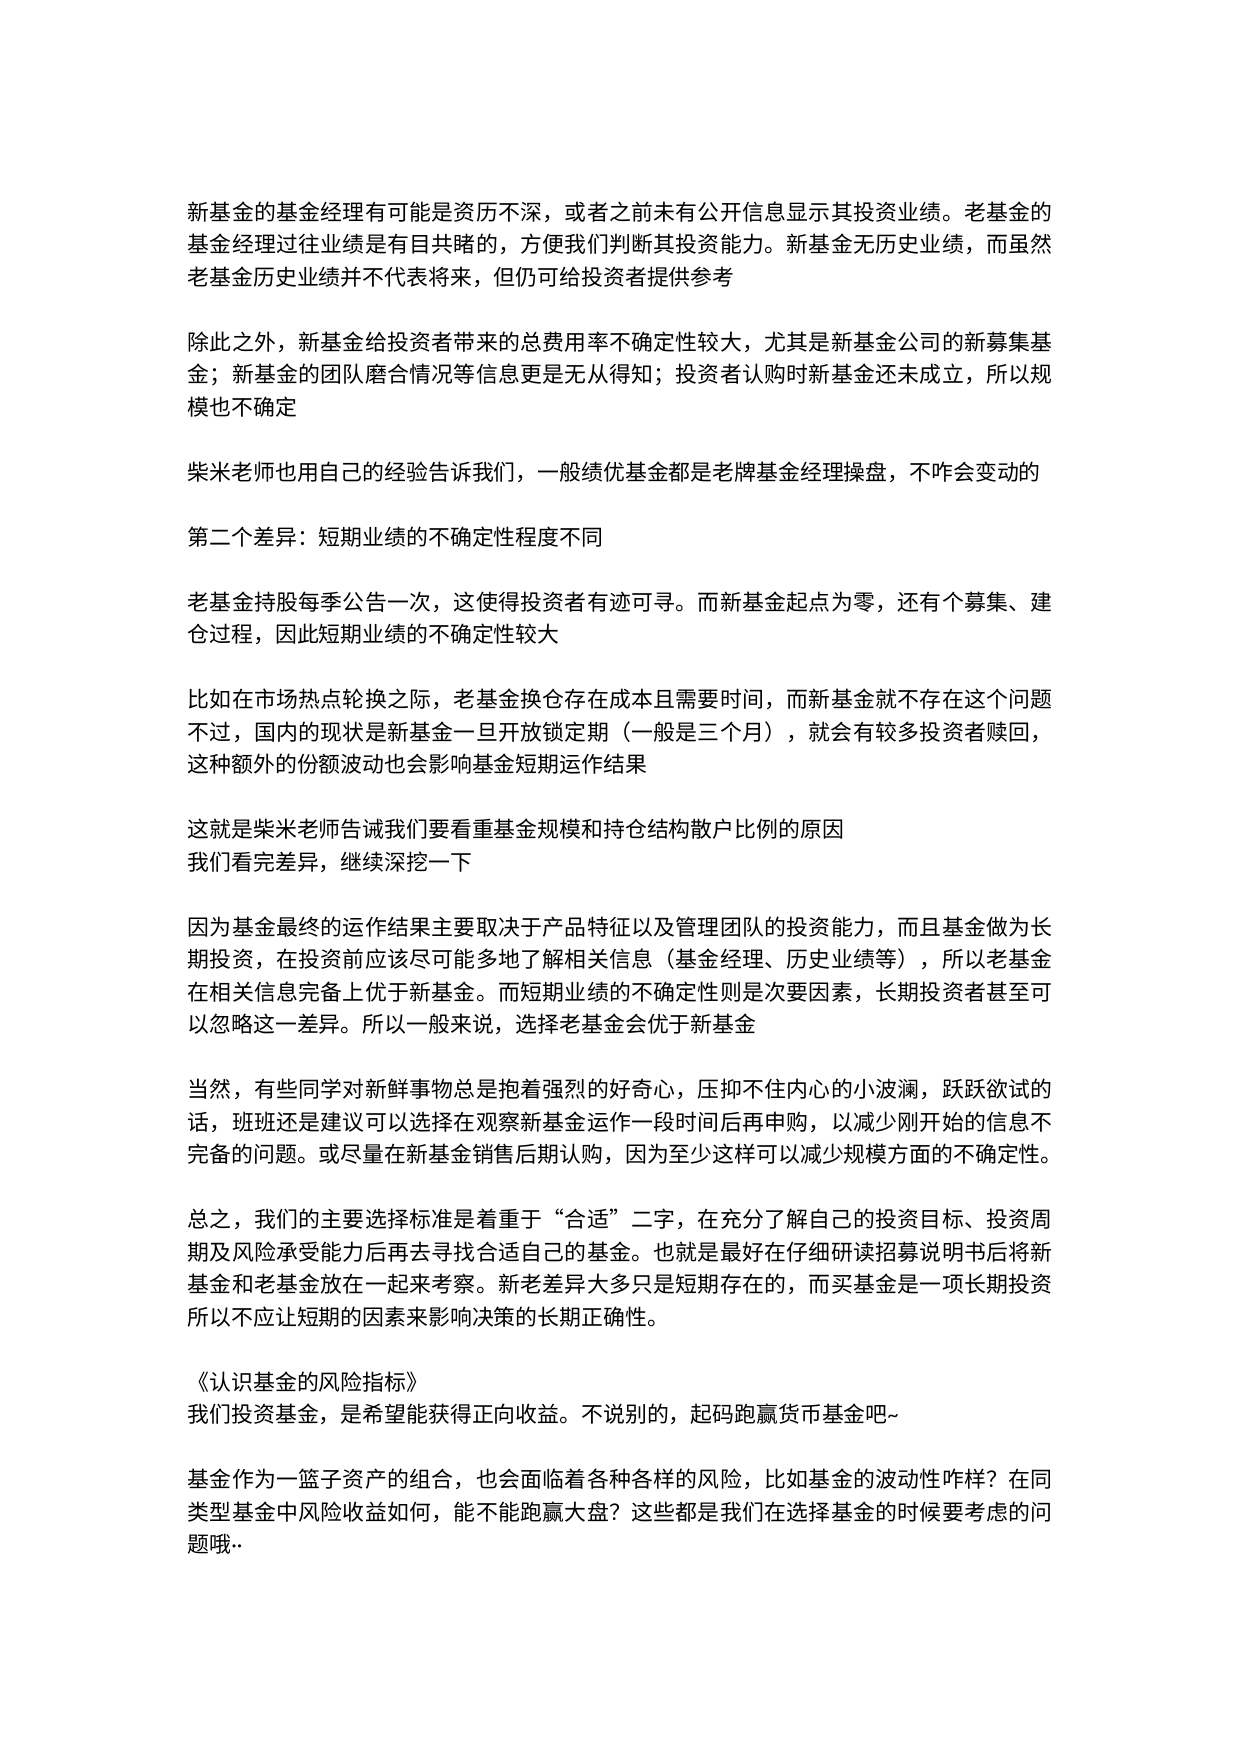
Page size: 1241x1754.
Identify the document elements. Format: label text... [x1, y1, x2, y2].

text 老基金持股每季公告一次，这使得投资者有迹可寻。而新基金起点为零，还有个募集、建仓过程，因此短期业绩的不确定性较大 [187, 584, 1053, 649]
text 比如在市场热点轮换之际，老基金换仓存在成本且需要时间，而新基金就不存在这个问题。不过，国内的现状是新基金一旦开放锁定期（一般是三个月），就会有较多投资者赎回，这种额外的份额波动也会影响基金短期运作结果 [187, 682, 1053, 779]
text 我们投资基金，是希望能获得正向收益。不说别的，起码跑赢货币基金吧~ [187, 1397, 1053, 1429]
text 除此之外，新基金给投资者带来的总费用率不确定性较大，尤其是新基金公司的新募集基金；新基金的团队磨合情况等信息更是无从得知；投资者认购时新基金还未成立，所以规模也不确定 [187, 324, 1053, 422]
text 这就是柴米老师告诫我们要看重基金规模和持仓结构散户比例的原因 [187, 812, 1053, 844]
text 第二个差异：短期业绩的不确定性程度不同 [187, 519, 1053, 552]
text 因为基金最终的运作结果主要取决于产品特征以及管理团队的投资能力，而且基金做为长期投资，在投资前应该尽可能多地了解相关信息（基金经理、历史业绩等），所以老基金在相关信息完备上优于新基金。而短期业绩的不确定性则是次要因素，长期投资者甚至可以忽略这一差异。所以一般来说，选择老基金会优于新基金 [187, 909, 1053, 1039]
text 柴米老师也用自己的经验告诉我们，一般绩优基金都是老牌基金经理操盘，不咋会变动的 [187, 454, 1053, 487]
text 我们看完差异，继续深挖一下 [187, 844, 1053, 877]
text 基金作为一篮子资产的组合，也会面临着各种各样的风险，比如基金的波动性咋样？在同类型基金中风险收益如何，能不能跑赢大盘？这些都是我们在选择基金的时候要考虑的问题哦·· [187, 1462, 1053, 1559]
text 《认识基金的风险指标》 [187, 1364, 1053, 1397]
text 总之，我们的主要选择标准是着重于“合适”二字，在充分了解自己的投资目标、投资周期及风险承受能力后再去寻找合适自己的基金。也就是最好在仔细研读招募说明书后将新基金和老基金放在一起来考察。新老差异大多只是短期存在的，而买基金是一项长期投资，所以不应让短期的因素来影响决策的长期正确性。 [187, 1202, 1053, 1332]
text 当然，有些同学对新鲜事物总是抱着强烈的好奇心，压抑不住内心的小波澜，跃跃欲试的话，班班还是建议可以选择在观察新基金运作一段时间后再申购，以减少刚开始的信息不完备的问题。或尽量在新基金销售后期认购，因为至少这样可以减少规模方面的不确定性。 [187, 1072, 1053, 1169]
text 新基金的基金经理有可能是资历不深，或者之前未有公开信息显示其投资业绩。老基金的基金经理过往业绩是有目共睹的，方便我们判断其投资能力。新基金无历史业绩，而虽然老基金历史业绩并不代表将来，但仍可给投资者提供参考 [187, 194, 1053, 292]
